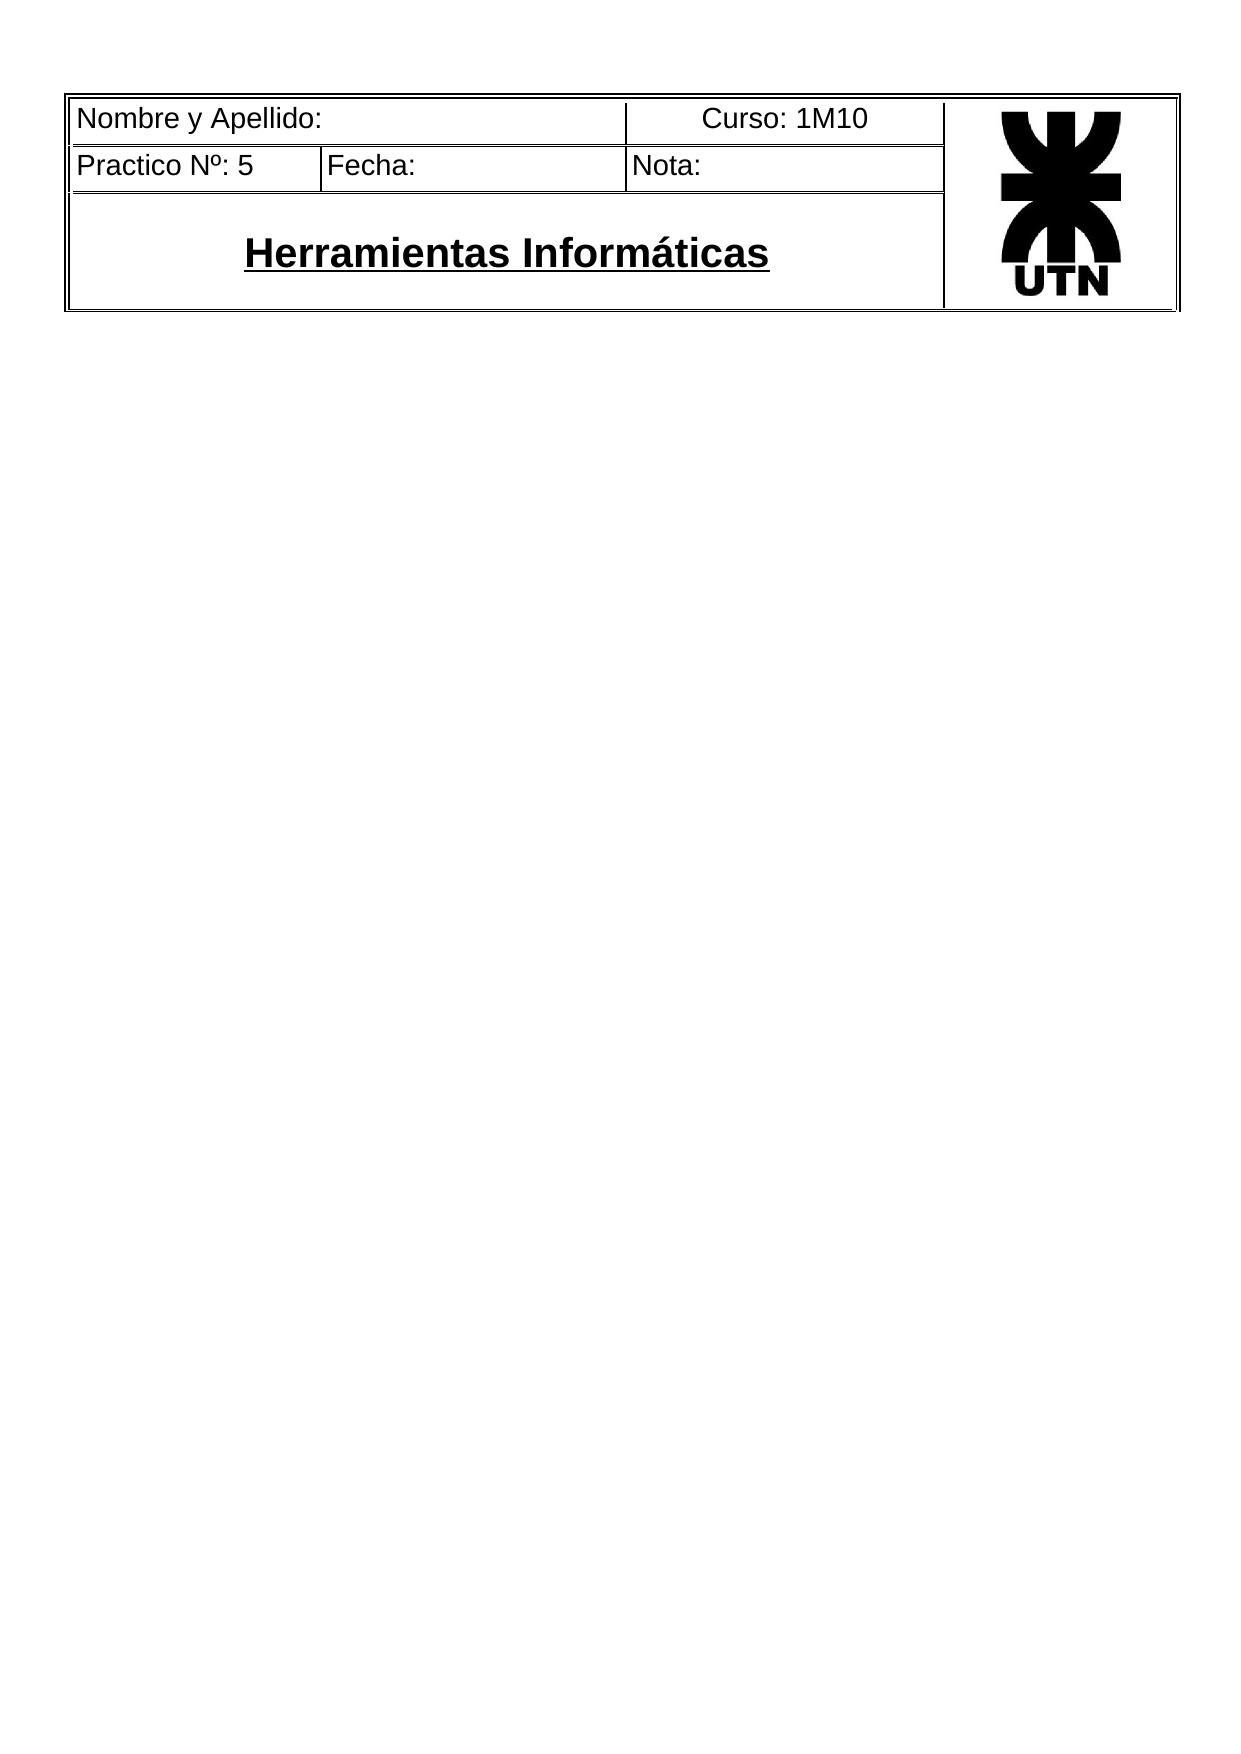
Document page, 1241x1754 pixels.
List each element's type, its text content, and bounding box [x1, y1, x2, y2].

table_cell Nota: [627, 147, 943, 191]
table_header Curso: 1M10 [626, 99, 944, 144]
table_cell Herramientas Informáticas [70, 191, 944, 309]
picture [977, 100, 1135, 302]
table_cell Fecha: [322, 147, 625, 191]
table_header Nombre y Apellido: [70, 99, 626, 144]
table_cell Practico Nº: 5 [70, 144, 320, 191]
table_header [944, 99, 1176, 309]
